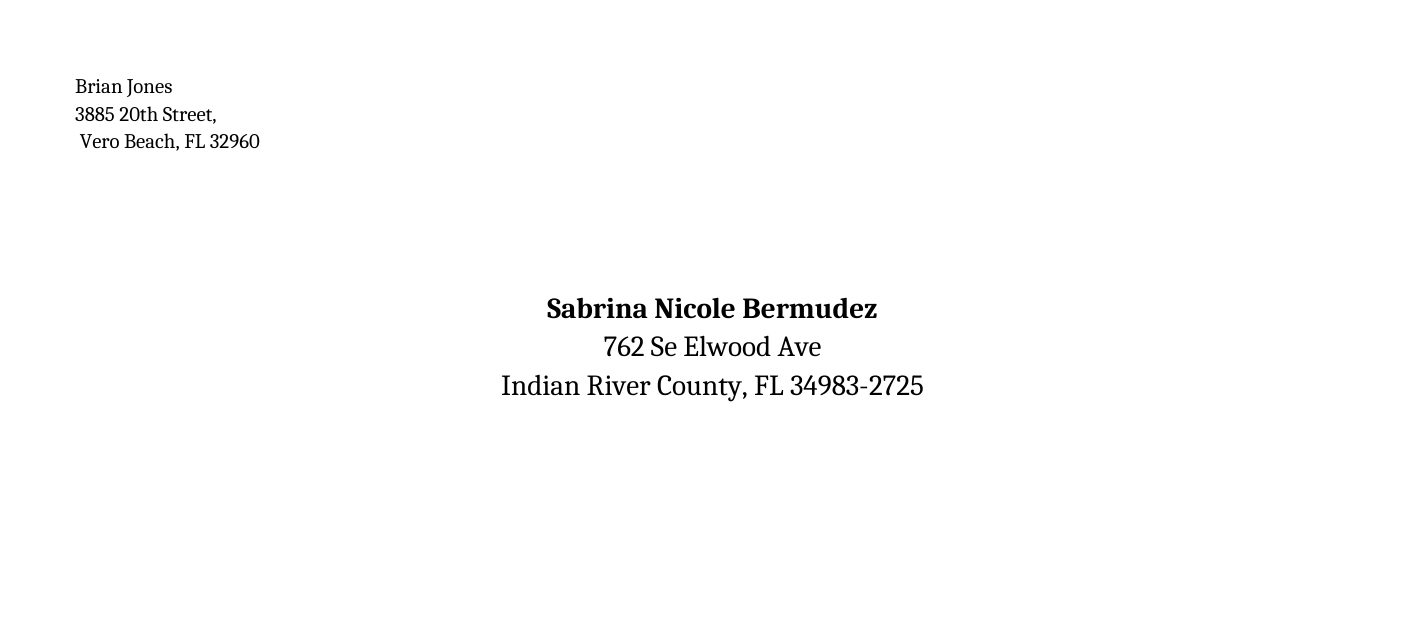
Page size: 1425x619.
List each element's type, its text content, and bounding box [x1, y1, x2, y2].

text Brian Jones 3885 20th Street, Vero Beach, FL 32960 [75, 75, 1350, 154]
text Sabrina Nicole Bermudez 762 Se Elwood Ave Indian River County, FL 34983-2725 [75, 292, 1350, 402]
